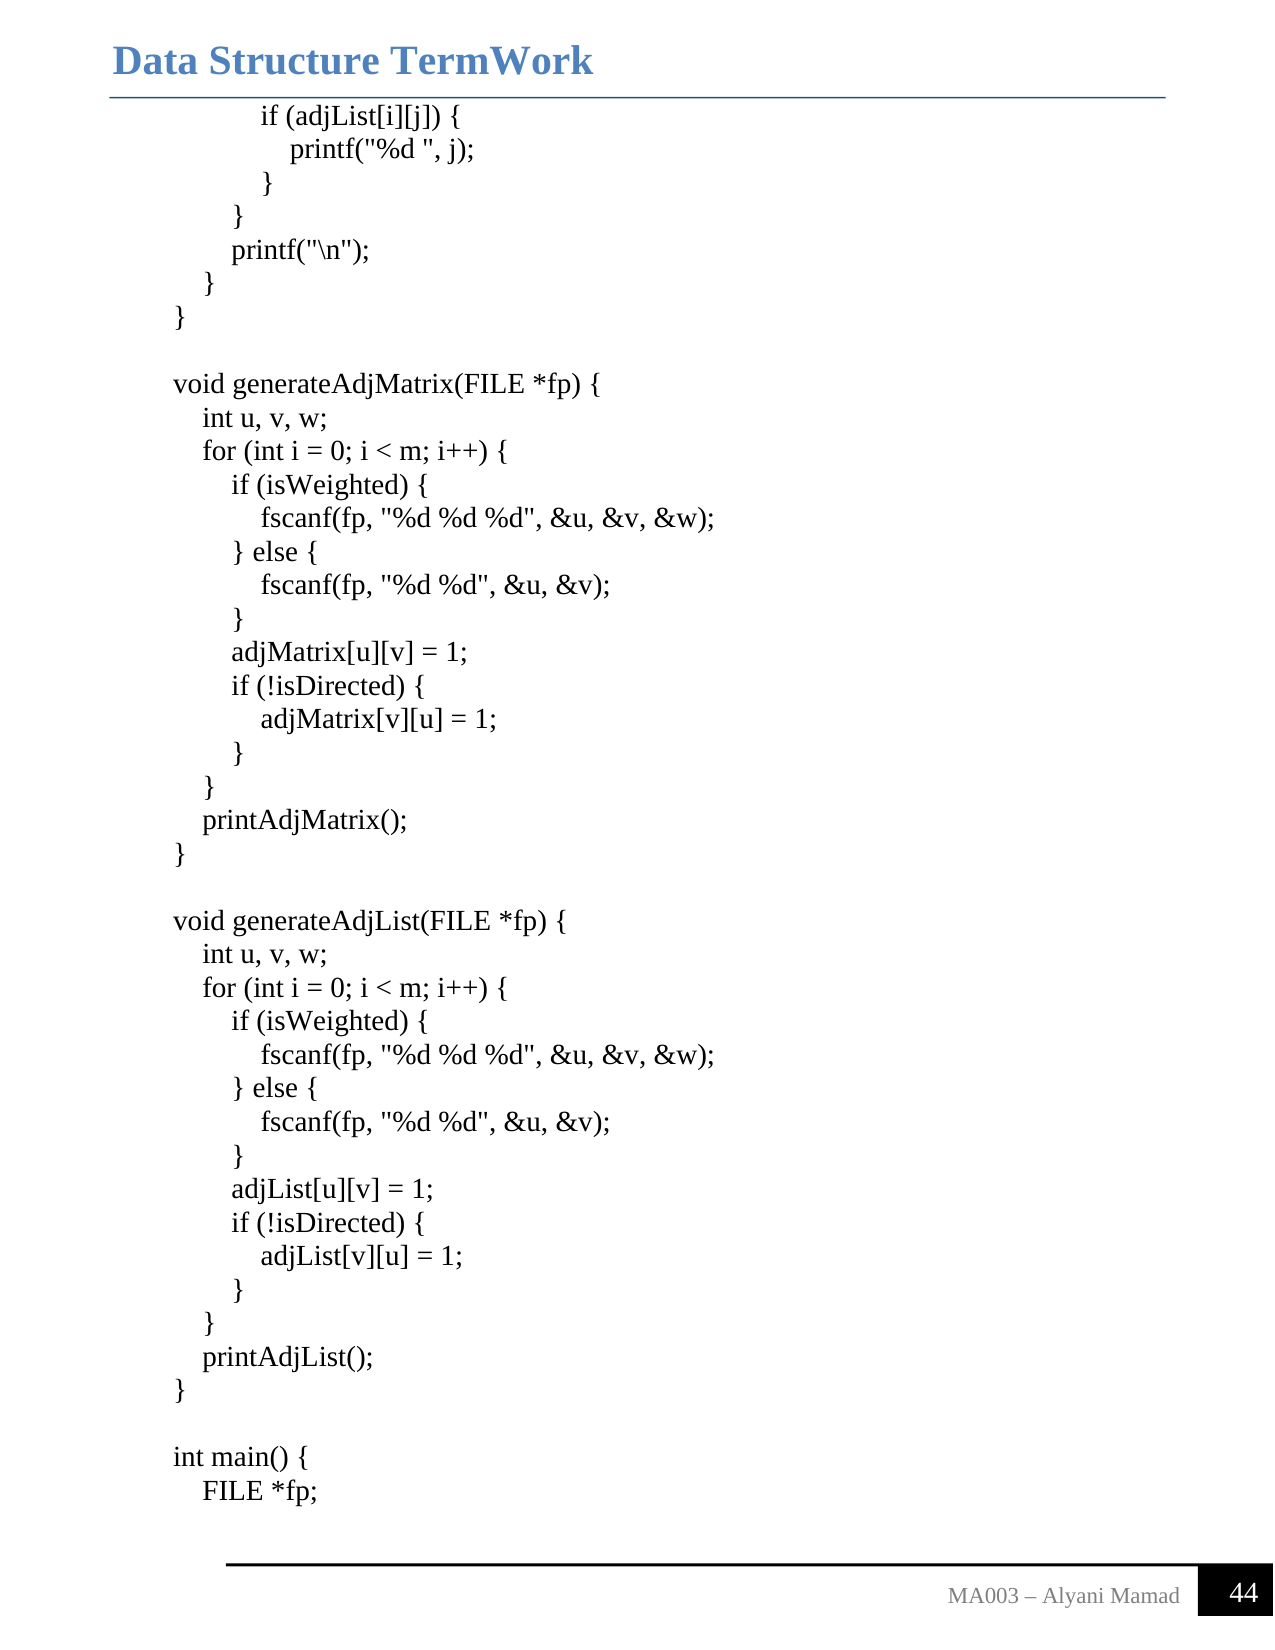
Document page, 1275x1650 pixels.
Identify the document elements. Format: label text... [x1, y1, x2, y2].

text } [173, 266, 1198, 299]
text adjList[v][u] = 1; [173, 1238, 1198, 1272]
text } else { [173, 534, 1198, 567]
text adjMatrix[u][v] = 1; [173, 634, 1198, 668]
text fscanf(fp, "%d %d %d", &u, &v, &w); [173, 500, 1198, 534]
text int u, v, w; [173, 400, 1198, 433]
text printf("\n"); [173, 232, 1198, 266]
text if (!isDirected) { [173, 1205, 1198, 1238]
text for (int i = 0; i < m; i++) { [173, 970, 1198, 1003]
text } [173, 165, 1198, 198]
text } [173, 1272, 1198, 1305]
text } [173, 299, 1198, 333]
text } [173, 1138, 1198, 1171]
text } [173, 769, 1198, 802]
text int main() { [173, 1439, 1198, 1473]
text if (isWeighted) { [173, 467, 1198, 500]
text printAdjMatrix(); [173, 802, 1198, 836]
text if (isWeighted) { [173, 1003, 1198, 1037]
text void generateAdjMatrix(FILE *fp) { [173, 366, 1198, 400]
text fscanf(fp, "%d %d", &u, &v); [173, 1104, 1198, 1138]
text for (int i = 0; i < m; i++) { [173, 433, 1198, 467]
text } [173, 601, 1198, 634]
text printAdjList(); [173, 1339, 1198, 1372]
text if (!isDirected) { [173, 668, 1198, 702]
text } [173, 1305, 1198, 1339]
text } [173, 836, 1198, 869]
text fscanf(fp, "%d %d %d", &u, &v, &w); [173, 1037, 1198, 1071]
text if (adjList[i][j]) { [173, 98, 1198, 131]
text printf("%d ", j); [173, 131, 1198, 165]
text } else { [173, 1071, 1198, 1104]
text } [173, 198, 1198, 232]
text void generateAdjList(FILE *fp) { [173, 903, 1198, 936]
text } [173, 735, 1198, 769]
text fscanf(fp, "%d %d", &u, &v); [173, 567, 1198, 601]
text } [173, 1372, 1198, 1406]
text adjMatrix[v][u] = 1; [173, 702, 1198, 735]
text adjList[u][v] = 1; [173, 1171, 1198, 1205]
text int u, v, w; [173, 936, 1198, 970]
text FILE *fp; [173, 1473, 1198, 1507]
